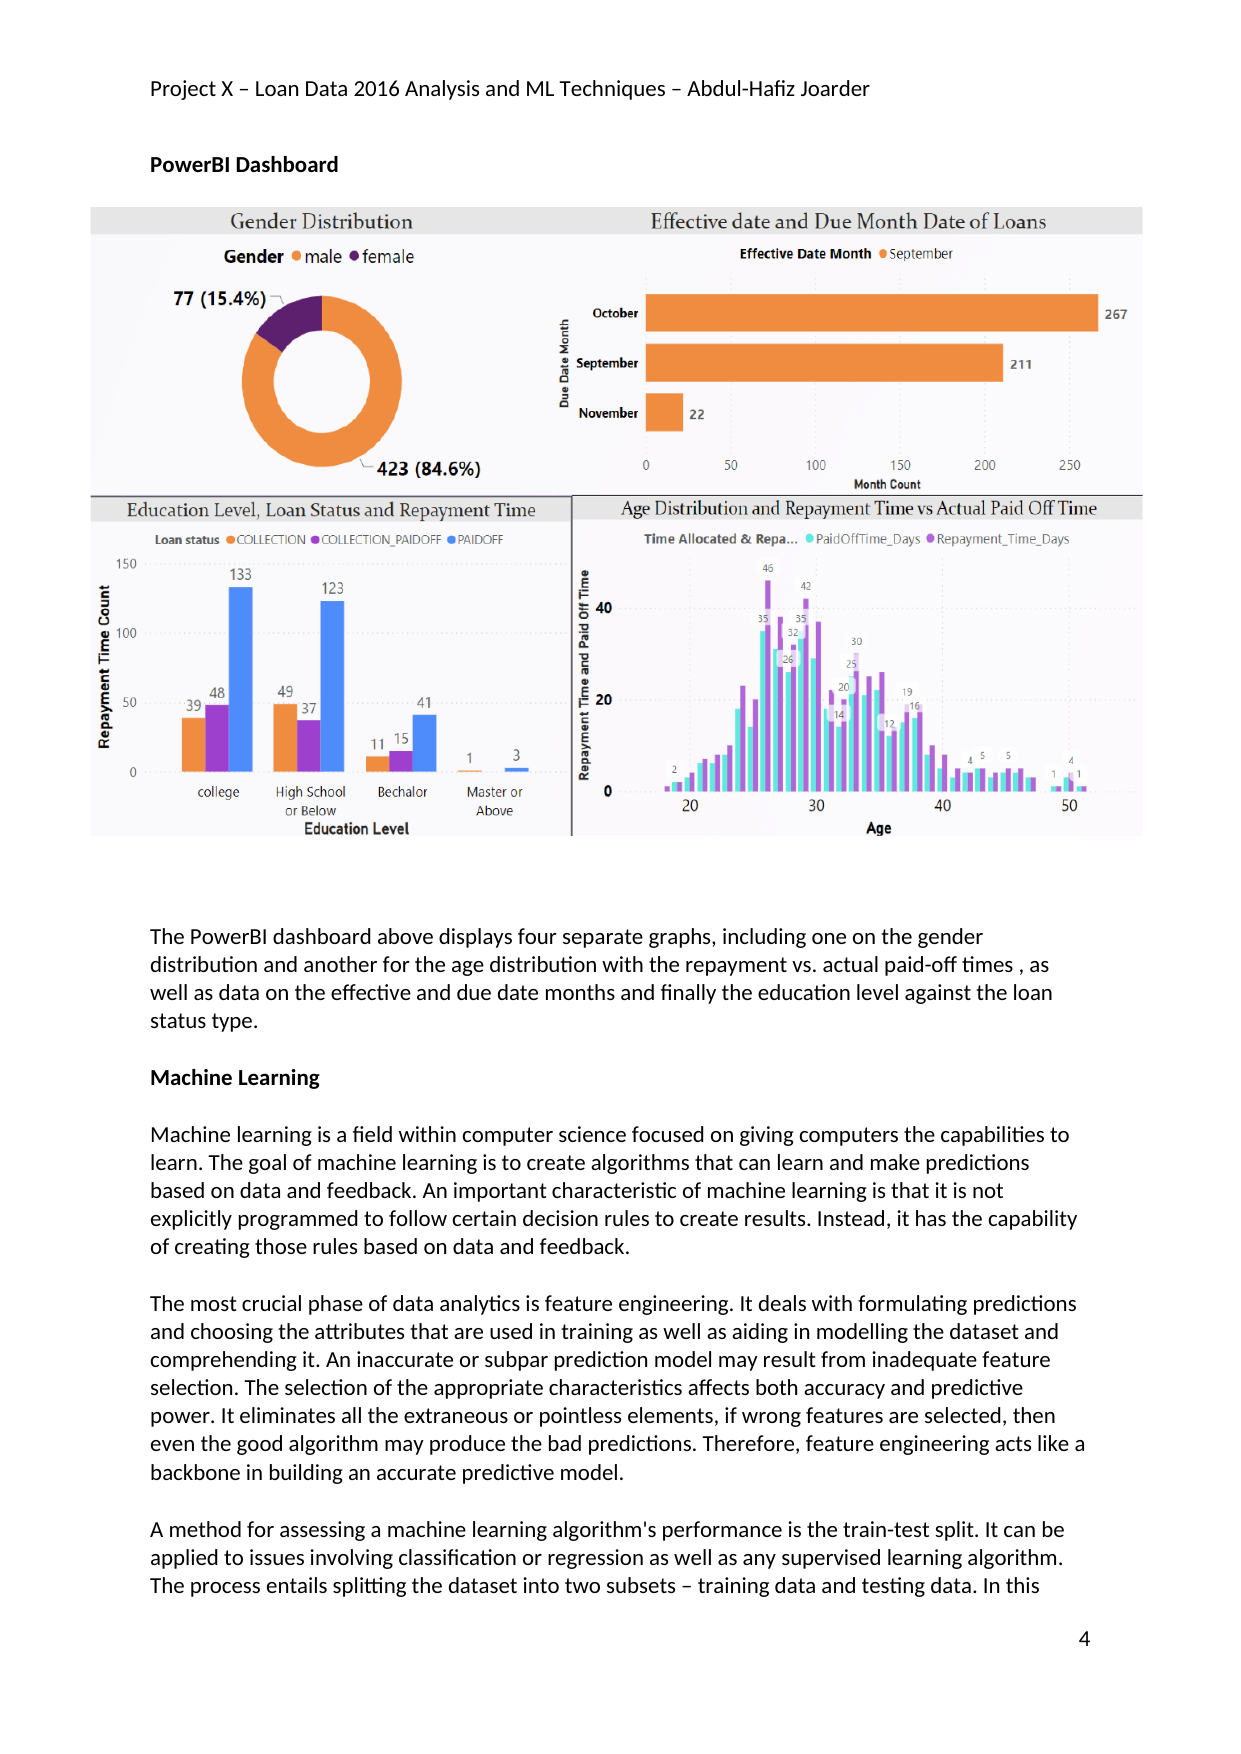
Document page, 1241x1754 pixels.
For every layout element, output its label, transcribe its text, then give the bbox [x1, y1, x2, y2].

text The PowerBI dashboard above displays four separate graphs, including one on the gender distribution and another for the age distribution with the repayment vs. actual paid-off times , as well as data on the effective and due date months and finally the education level against the loan status type. [150, 922, 1090, 1034]
text Machine Learning [150, 1063, 1090, 1091]
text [150, 1515, 1090, 1599]
text Machine learning is a field within computer science focused on giving computers the capabilities to learn. The goal of machine learning is to create algorithms that can learn and make predictions based on data and feedback. An important characteristic of machine learning is that it is not explicitly programmed to follow certain decision rules to create results. Instead, it has the capability of creating those rules based on data and feedback. [150, 1120, 1090, 1260]
text PowerBI Dashboard [150, 150, 1090, 178]
text The most crucial phase of data analytics is feature engineering. It deals with formulating predictions and choosing the attributes that are used in training as well as aiding in modelling the dataset and comprehending it. An inaccurate or subpar prediction model may result from inadequate feature selection. The selection of the appropriate characteristics affects both accuracy and predictive power. It eliminates all the extraneous or pointless elements, if wrong features are selected, then even the good algorithm may produce the bad predictions. Therefore, feature engineering acts like a backbone in building an accurate predictive model. [150, 1289, 1090, 1486]
picture [90, 207, 1143, 836]
